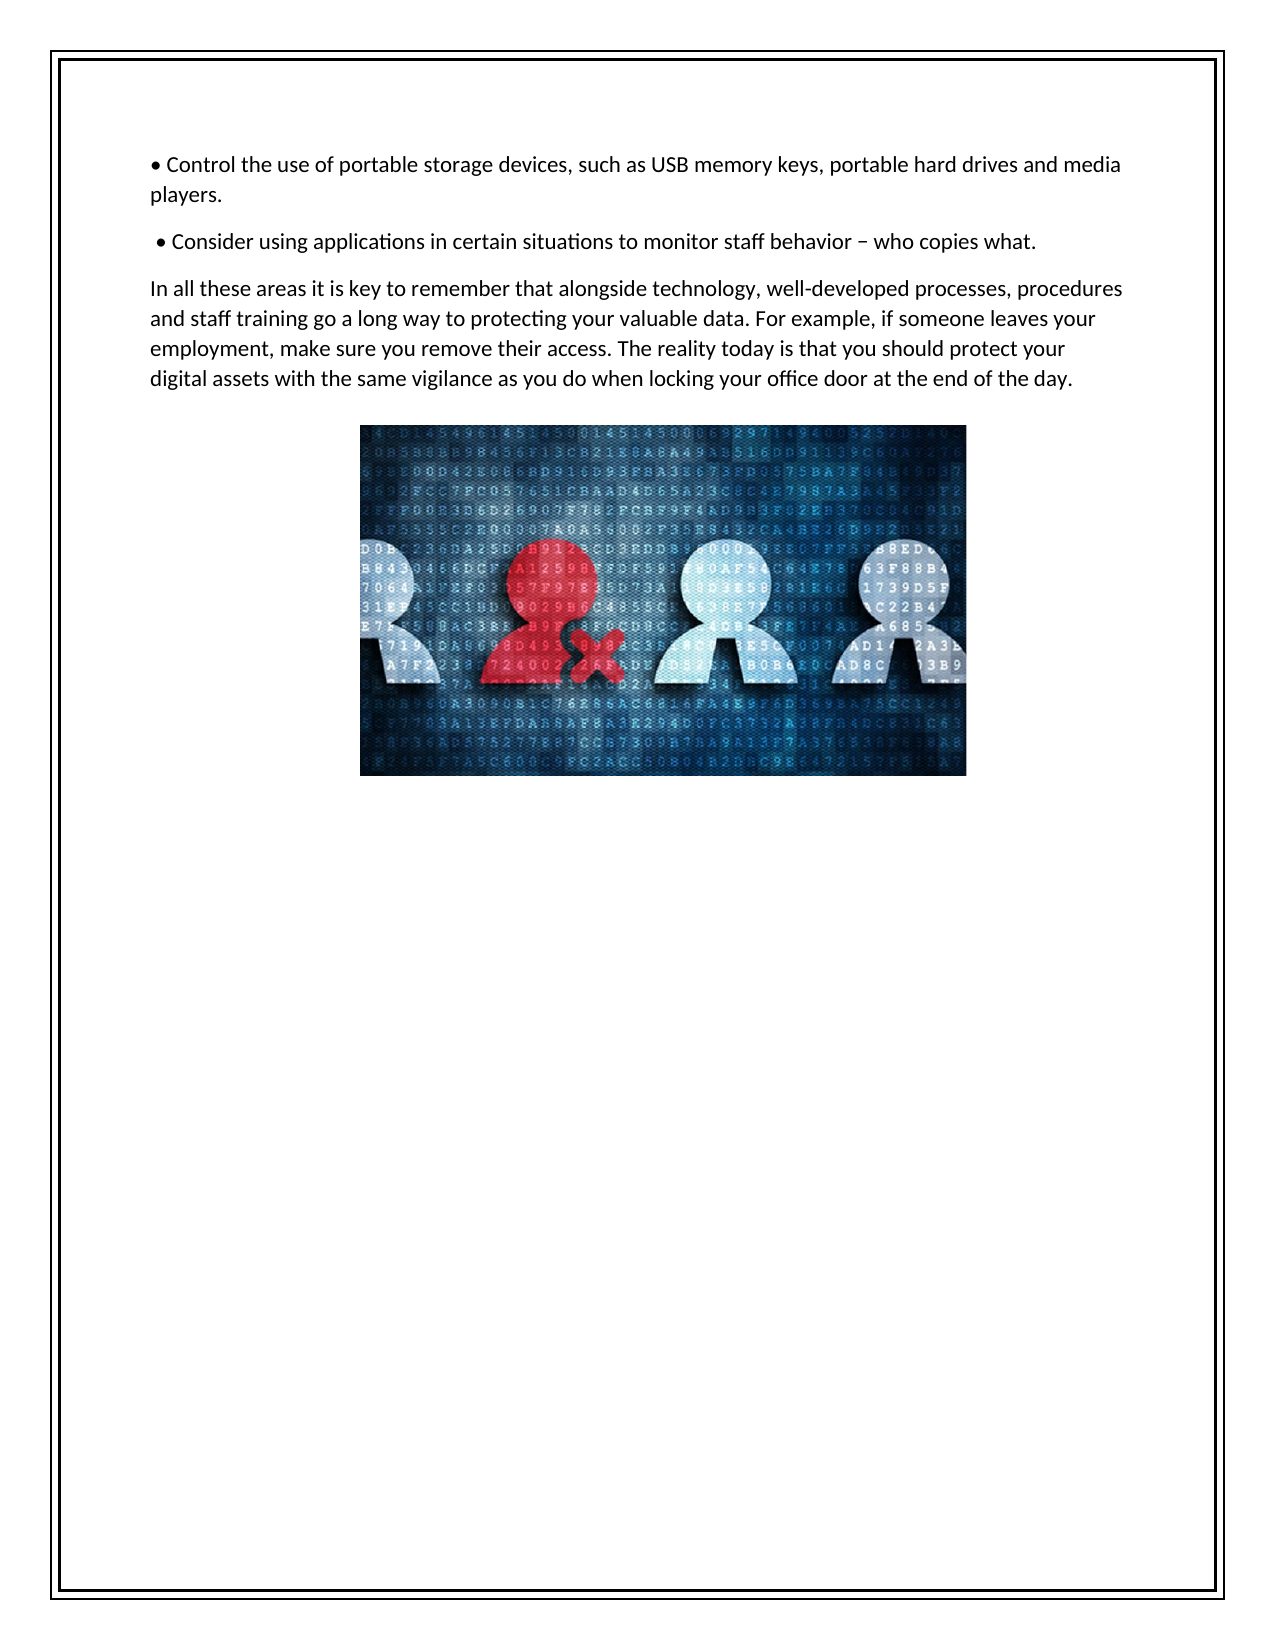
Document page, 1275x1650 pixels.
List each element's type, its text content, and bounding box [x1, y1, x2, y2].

text • Control the use of portable storage devices, such as USB memory keys, portable hard drives and media players. [150, 150, 1125, 208]
picture [360, 425, 967, 776]
text In all these areas it is key to remember that alongside technology, well-developed processes, procedures and staff training go a long way to protecting your valuable data. For example, if someone leaves your employment, make sure you remove their access. The reality today is that you should protect your digital assets with the same vigilance as you do when locking your office door at the end of the day. [150, 274, 1125, 393]
text • Consider using applications in certain situations to monitor staff behavior − who copies what. [150, 227, 1125, 255]
